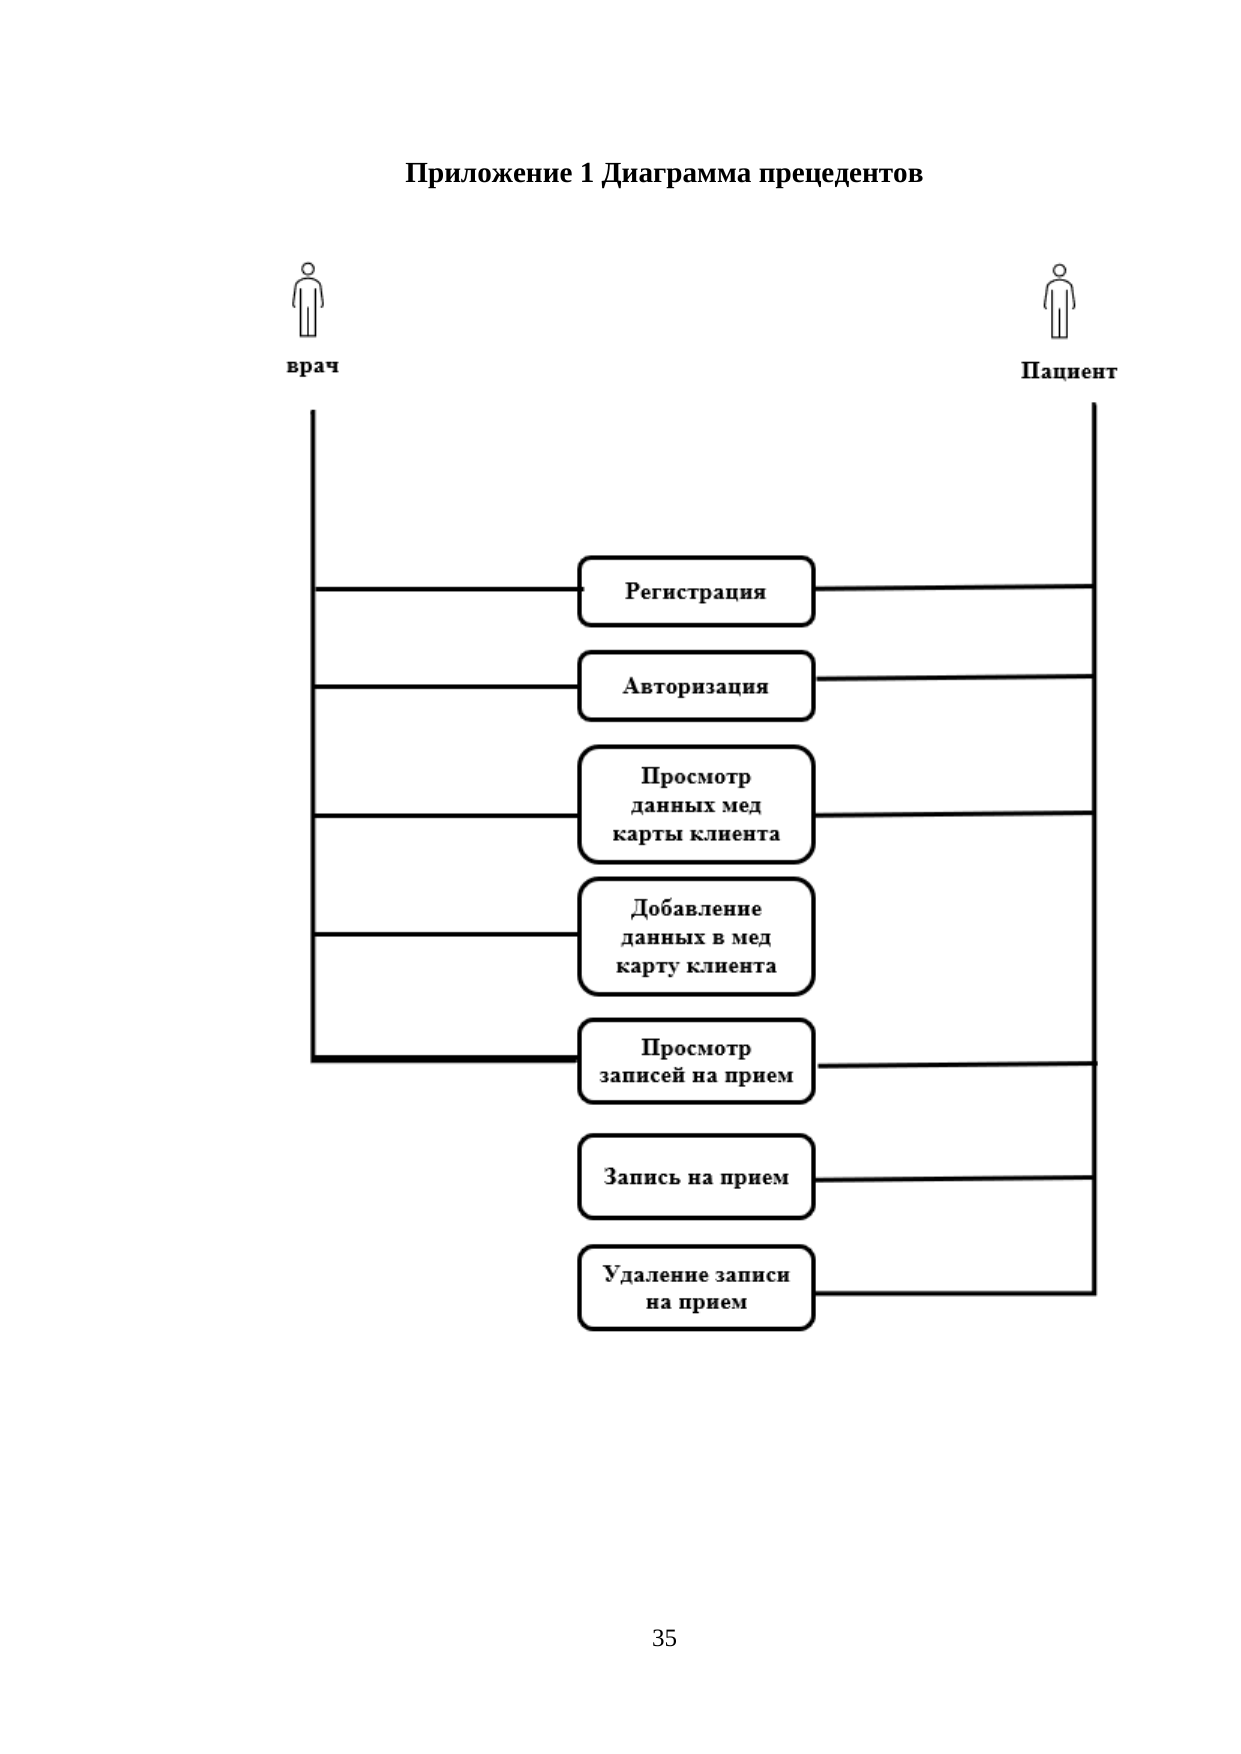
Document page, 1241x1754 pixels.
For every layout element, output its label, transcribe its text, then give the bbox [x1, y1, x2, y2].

picture [177, 231, 1152, 1351]
subtitle Приложение 1 Диаграмма прецедентов [177, 156, 1152, 189]
